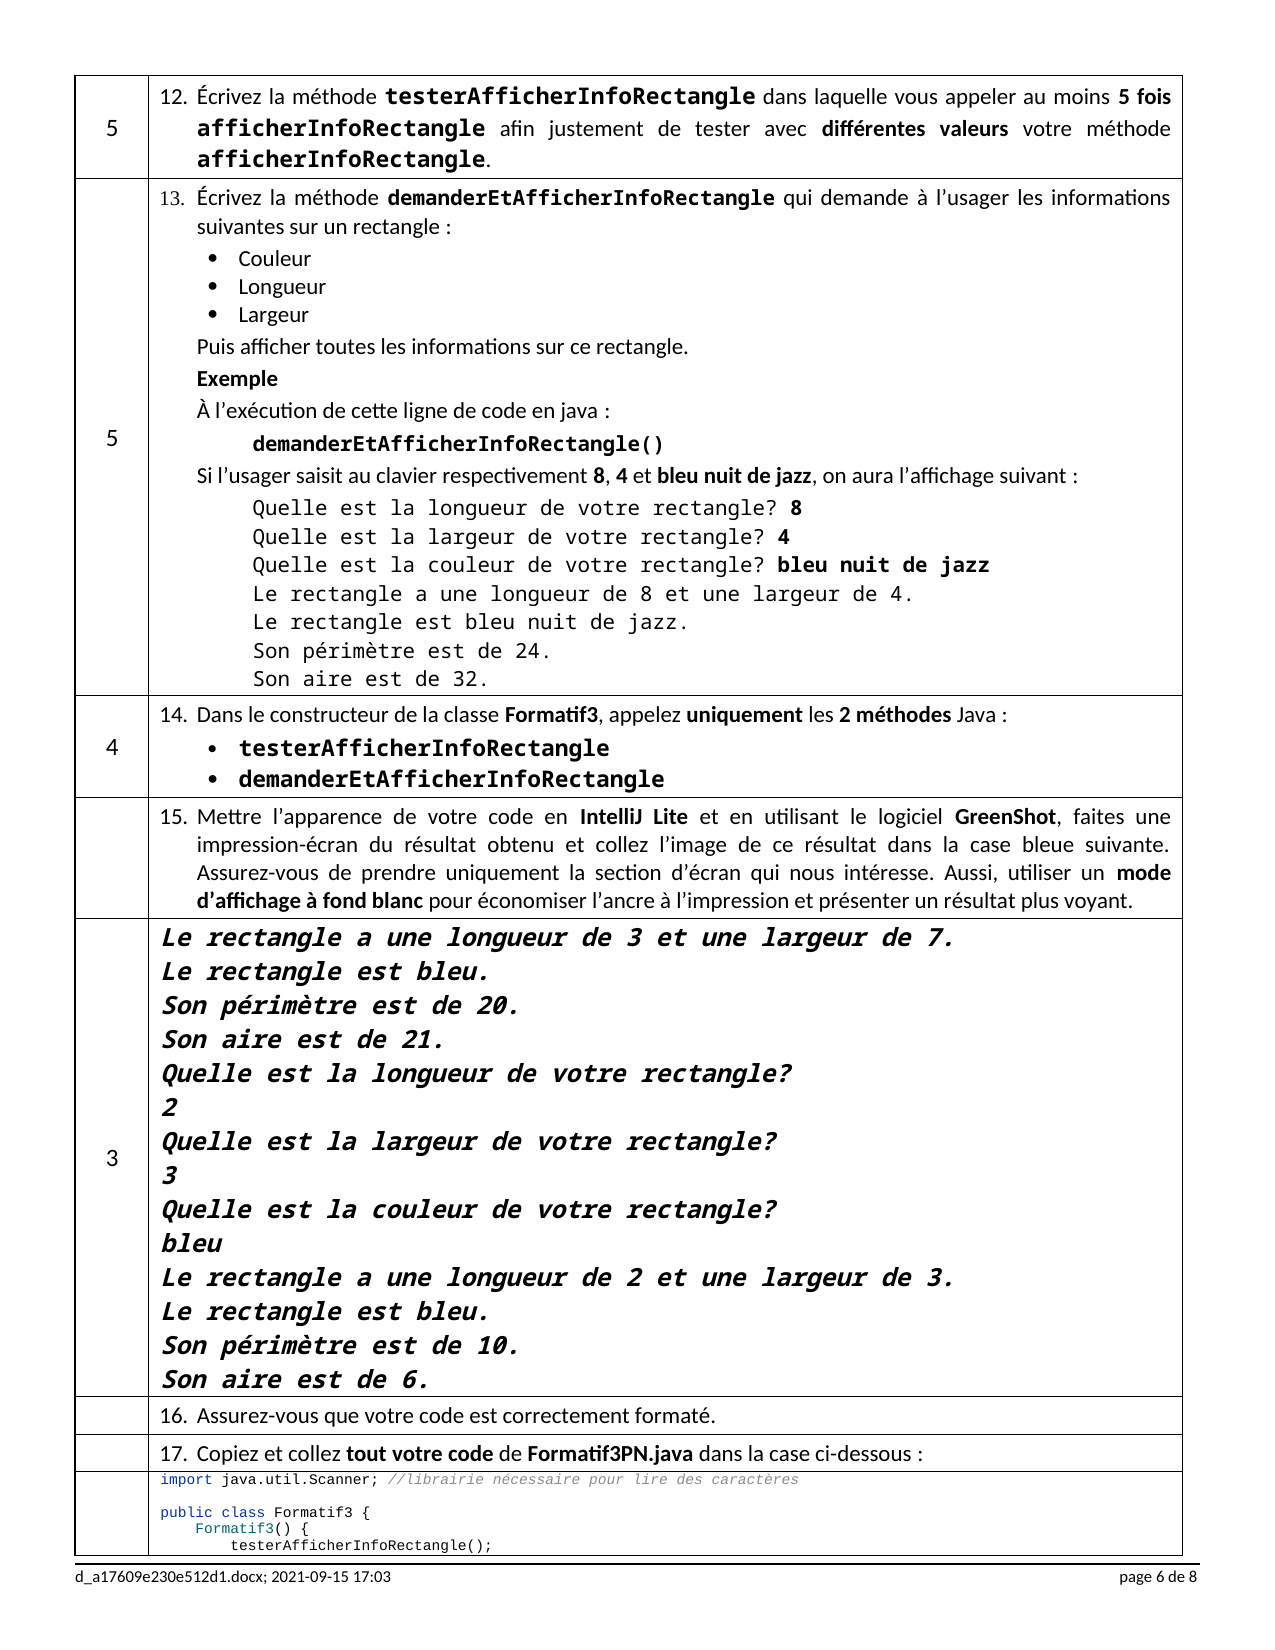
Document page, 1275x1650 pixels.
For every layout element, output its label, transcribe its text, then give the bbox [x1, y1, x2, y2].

table_cell Écrivez la méthode demanderEtAfficherInfoRectangle qui demande à l’usager les informations suivantes sur un rectangle : Couleur Longueur Largeur Puis afficher toutes les informations sur ce rectangle. Exemple À l’exécution de cette ligne de code en java : demanderEtAfficherInfoRectangle() Si l’usager saisit au clavier respectivement 8, 4 et bleu nuit de jazz, on aura l’affichage suivant : Quelle est la longueur de votre rectangle? 8 Quelle est la largeur de votre rectangle? 4 Quelle est la couleur de votre rectangle? bleu nuit de jazz Le rectangle a une longueur de 8 et une largeur de 4. Le rectangle est bleu nuit de jazz. Son périmètre est de 24. Son aire est de 32. [149, 179, 1182, 695]
table_cell [76, 1472, 148, 1555]
picture [222, 1525, 229, 1533]
table_cell 5 [76, 179, 148, 695]
table_cell [76, 1397, 148, 1433]
table_cell Mettre l’apparence de votre code en IntelliJ Lite et en utilisant le logiciel GreenShot, faites une impression-écran du résultat obtenu et collez l’image de ce résultat dans la case bleue suivante. Assurez-vous de prendre uniquement la section d’écran qui nous intéresse. Aussi, utiliser un mode d’affichage à fond blanc pour économiser l’ancre à l’impression et présenter un résultat plus voyant. [149, 798, 1182, 918]
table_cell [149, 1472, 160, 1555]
table_cell Assurez-vous que votre code est correctement formaté. [149, 1397, 1182, 1433]
picture [257, 1525, 264, 1533]
table_cell 4 [76, 696, 148, 797]
table_cell [76, 1435, 148, 1471]
picture [240, 1523, 246, 1531]
table_cell Écrivez la méthode testerAfficherInfoRectangle dans laquelle vous appeler au moins 5 fois afficherInfoRectangle afin justement de tester avec différentes valeurs votre méthode afficherInfoRectangle. [149, 76, 1182, 178]
table_cell 3 [76, 919, 148, 1396]
table_cell 5 [76, 76, 148, 178]
table_cell [76, 798, 148, 918]
table_cell Dans le constructeur de la classe Formatif3, appelez uniquement les 2 méthodes Java : testerAfficherInfoRectangle demanderEtAfficherInfoRectangle [149, 696, 1182, 797]
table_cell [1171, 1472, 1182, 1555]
table_cell Copiez et collez tout votre code de Formatif3PN.java dans la case ci-dessous : [149, 1435, 1182, 1471]
table_cell Le rectangle a une longueur de 3 et une largeur de 7. Le rectangle est bleu. Son périmètre est de 20. Son aire est de 21. Quelle est la longueur de votre rectangle? 2 Quelle est la largeur de votre rectangle? 3 Quelle est la couleur de votre rectangle? bleu Le rectangle a une longueur de 2 et une largeur de 3. Le rectangle est bleu. Son périmètre est de 10. Son aire est de 6. [149, 919, 1182, 1396]
